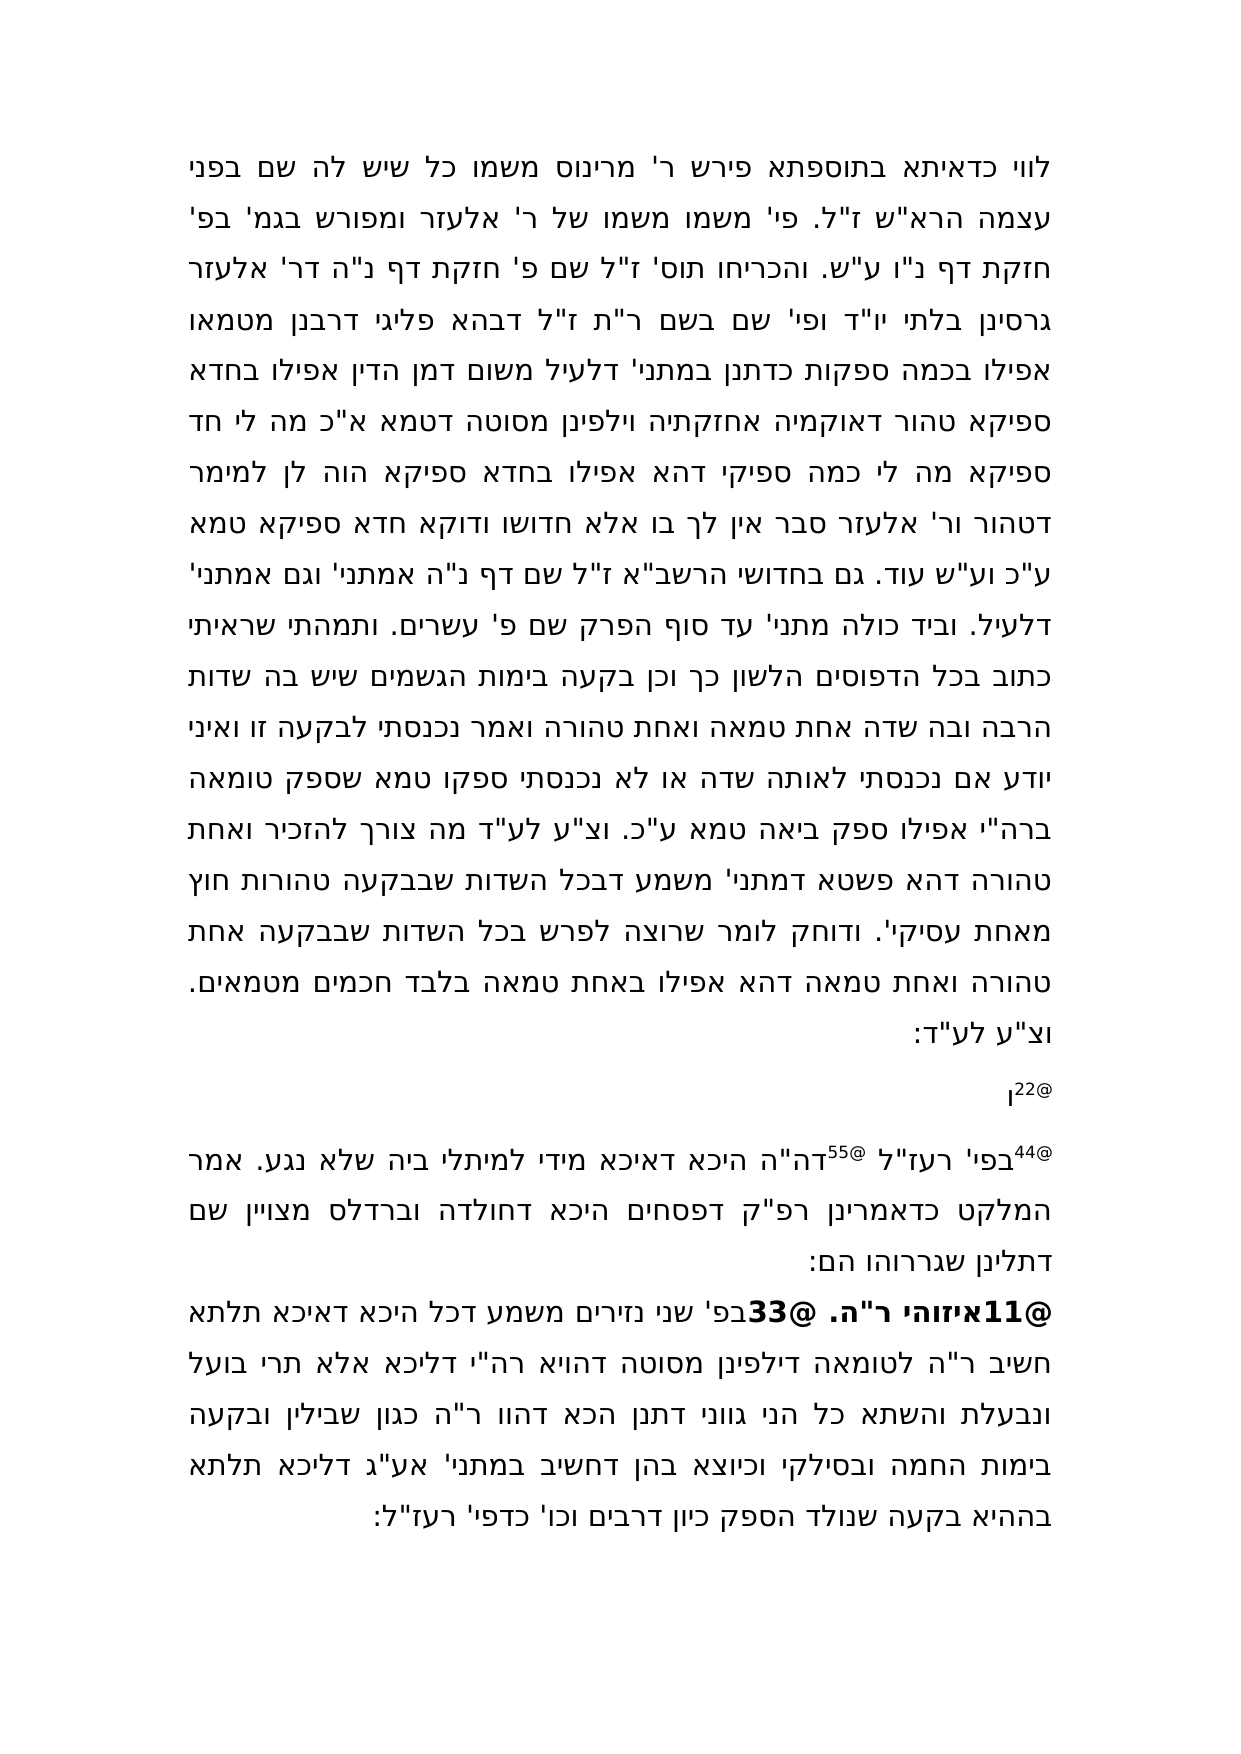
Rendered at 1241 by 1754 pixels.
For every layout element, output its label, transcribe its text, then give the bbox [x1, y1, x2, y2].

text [187, 150, 1053, 1050]
subtitle @22ו [187, 1079, 1053, 1113]
text @44בפי' רעז"ל @55דה"ה היכא דאיכא מידי למיתלי ביה שלא נגע. אמר המלקט כדאמרינן רפ"ק דפסחים היכא דחולדה וברדלס מצויין שם דתלינן שגררוהו הם: [187, 1143, 1053, 1279]
text @11איזוהי ר"ה. @33בפ' שני נזירים משמע דכל היכא דאיכא תלתא חשיב ר"ה לטומאה דילפינן מסוטה דהויא רה"י דליכא אלא תרי בועל ונבעלת והשתא כל הני גווני דתנן הכא דהוו ר"ה כגון שבילין ובקעה בימות החמה ובסילקי וכיוצא בהן דחשיב במתני' אע"ג דליכא תלתא בההיא בקעה שנולד הספק כיון דרבים וכו' כדפי' רעז"ל: [187, 1296, 1053, 1533]
